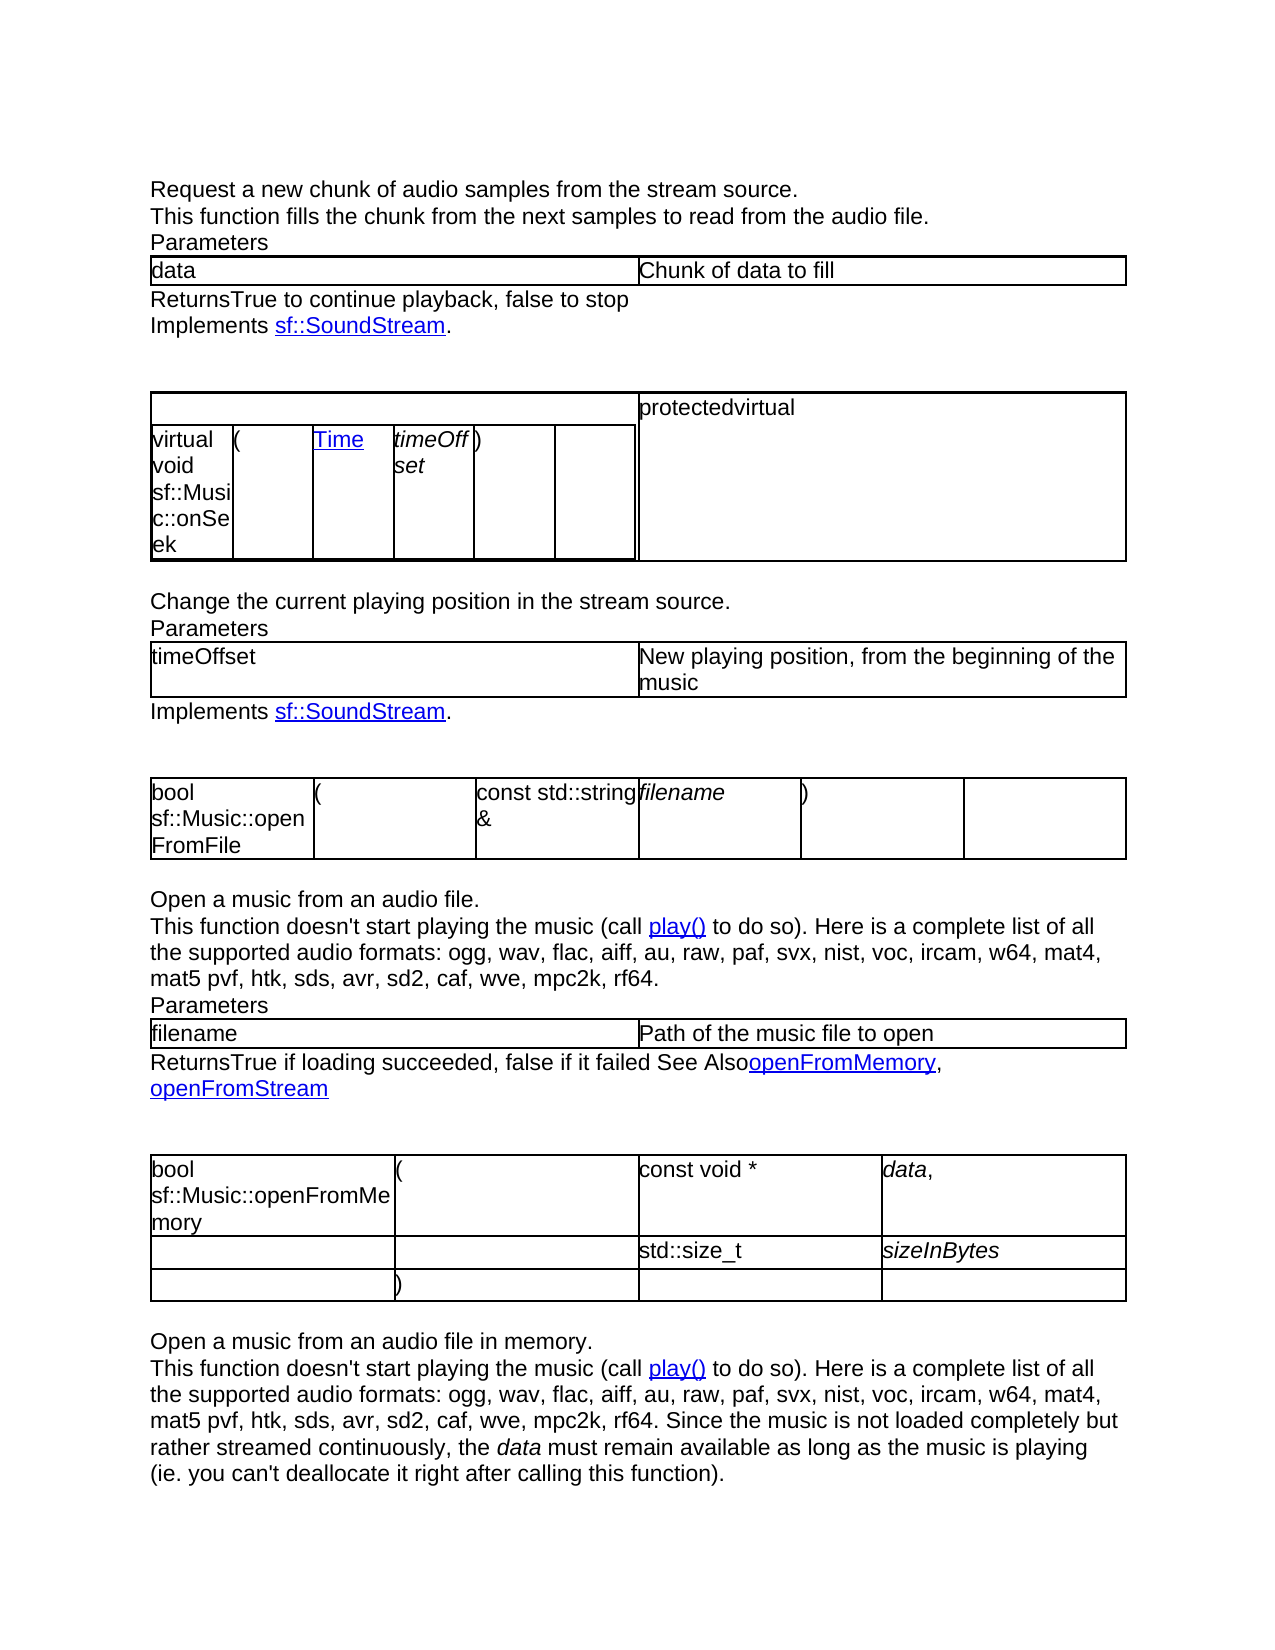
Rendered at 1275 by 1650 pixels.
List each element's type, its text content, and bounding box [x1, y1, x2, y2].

table_header [965, 779, 1125, 858]
table_cell [640, 1270, 881, 1300]
table_cell [152, 1237, 394, 1267]
table_header Path of the music file to open [640, 1020, 1125, 1047]
text Implements sf::SoundStream. [150, 312, 1125, 339]
table_header protectedvirtual [640, 394, 1125, 560]
table_header const void * [640, 1156, 881, 1235]
text This function doesn't start playing the music (call play() to do so). Here is a complete list of all the supported audio formats: ogg, wav, flac, aiff, au, raw, paf, svx, nist, voc, ircam, w64, mat4, mat5 pvf, htk, sds, avr, sd2, caf, wve, mpc2k, rf64. Since the music is not loaded completely but rather streamed continuously, the data must remain available as long as the music is playing (ie. you can't deallocate it right after calling this function). [150, 1354, 1125, 1486]
table_cell [396, 1237, 638, 1267]
text Open a music from an audio file in memory. [150, 1328, 1125, 1354]
table_cell [152, 1270, 394, 1300]
table_header data, [883, 1156, 1125, 1235]
table_header data [152, 258, 638, 284]
text ReturnsTrue to continue playback, false to stop [150, 286, 1125, 312]
table_header const std::string & [477, 779, 638, 858]
table_header Chunk of data to fill [640, 258, 1125, 284]
table_header timeOffset [152, 643, 638, 696]
table_header filename [640, 779, 800, 858]
text ReturnsTrue if loading succeeded, false if it failed See AlsoopenFromMemory, openFromStream [150, 1049, 1125, 1101]
text Request a new chunk of audio samples from the stream source. [150, 176, 1125, 203]
text This function fills the chunk from the next samples to read from the audio file. [150, 203, 1125, 229]
table_cell [883, 1270, 1125, 1300]
table_header bool sf::Music::openFromMemory [152, 1156, 394, 1235]
table_header bool sf::Music::openFromFile [152, 779, 313, 858]
table_cell std::size_t [640, 1237, 881, 1267]
table_header [152, 394, 638, 560]
table_cell ) [396, 1270, 638, 1300]
text Parameters [150, 992, 1125, 1018]
text Open a music from an audio file. [150, 886, 1125, 913]
table_header ( [315, 779, 475, 858]
text Change the current playing position in the stream source. [150, 588, 1125, 614]
table_header filename [152, 1020, 638, 1047]
text Parameters [150, 229, 1125, 255]
text Parameters [150, 614, 1125, 641]
table_header ( [396, 1156, 638, 1235]
table_header ) [802, 779, 963, 858]
text Implements sf::SoundStream. [150, 698, 1125, 724]
table_cell sizeInBytes [883, 1237, 1125, 1267]
text This function doesn't start playing the music (call play() to do so). Here is a complete list of all the supported audio formats: ogg, wav, flac, aiff, au, raw, paf, svx, nist, voc, ircam, w64, mat4, mat5 pvf, htk, sds, avr, sd2, caf, wve, mpc2k, rf64. [150, 913, 1125, 992]
table_header New playing position, from the beginning of the music [640, 643, 1125, 696]
